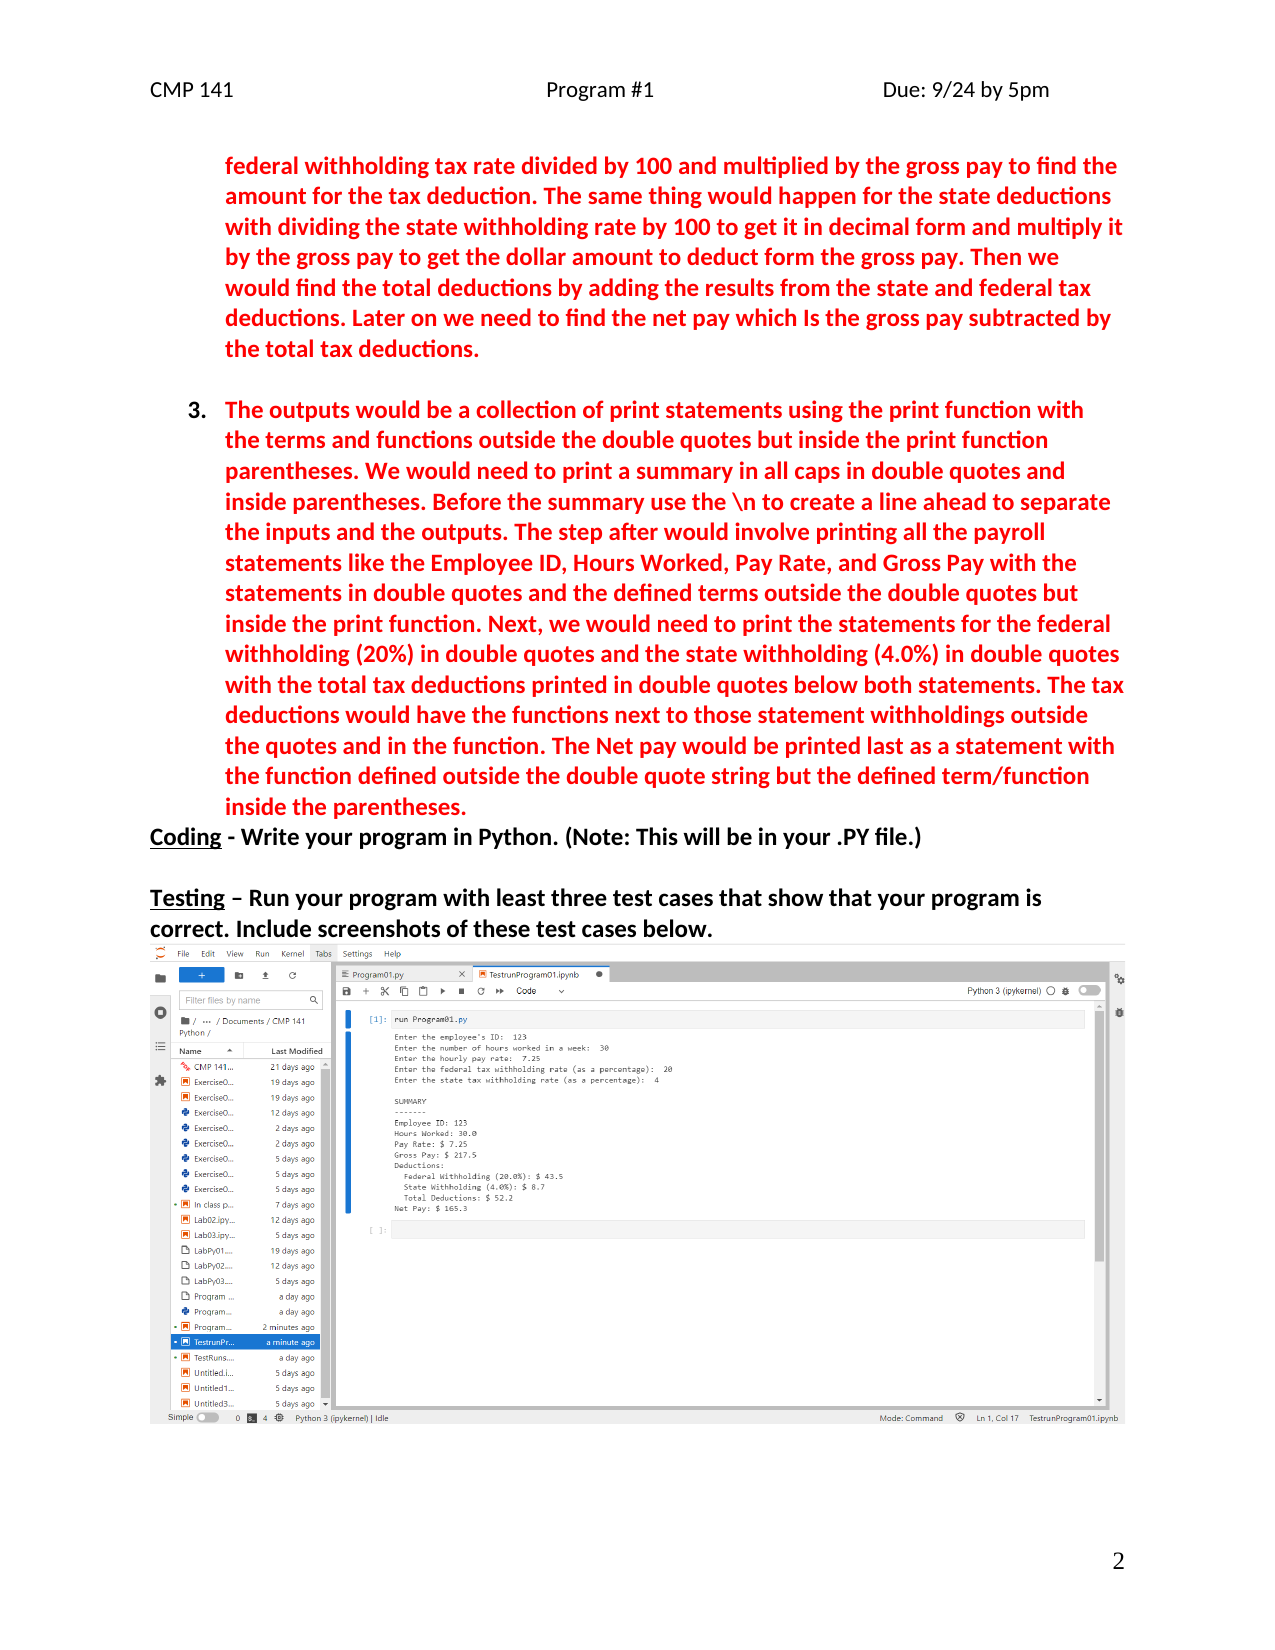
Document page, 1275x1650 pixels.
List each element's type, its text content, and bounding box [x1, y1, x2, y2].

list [187, 150, 1125, 364]
text Testing – Run your program with least three test cases that show that your program is correct. Include screenshots of these test cases below. [150, 882, 1125, 943]
list The outputs would be a collection of print statements using the print function with the terms and functions outside the double quotes but inside the print function parentheses. We would need to print a summary in all caps in double quotes and inside parentheses. Before the summary use the \n to create a line ahead to separate the inputs and the outputs. The step after would involve printing all the payroll statements like the Employee ID, Hours Worked, Pay Rate, and Gross Pay with the statements in double quotes and the defined terms outside the double quotes but inside the print function. Next, we would need to print the statements for the federal withholding (20%) in double quotes and the state withholding (4.0%) in double quotes with the total tax deductions printed in double quotes below both statements. The tax deductions would have the functions next to those statement withholdings outside the quotes and in the function. The Net pay would be printed last as a statement with the function defined outside the double quote string but the defined term/function inside the parentheses. [187, 394, 1125, 821]
text Coding - Write your program in Python. (Note: This will be in your .PY file.) [150, 821, 1125, 852]
picture [150, 943, 1125, 1424]
